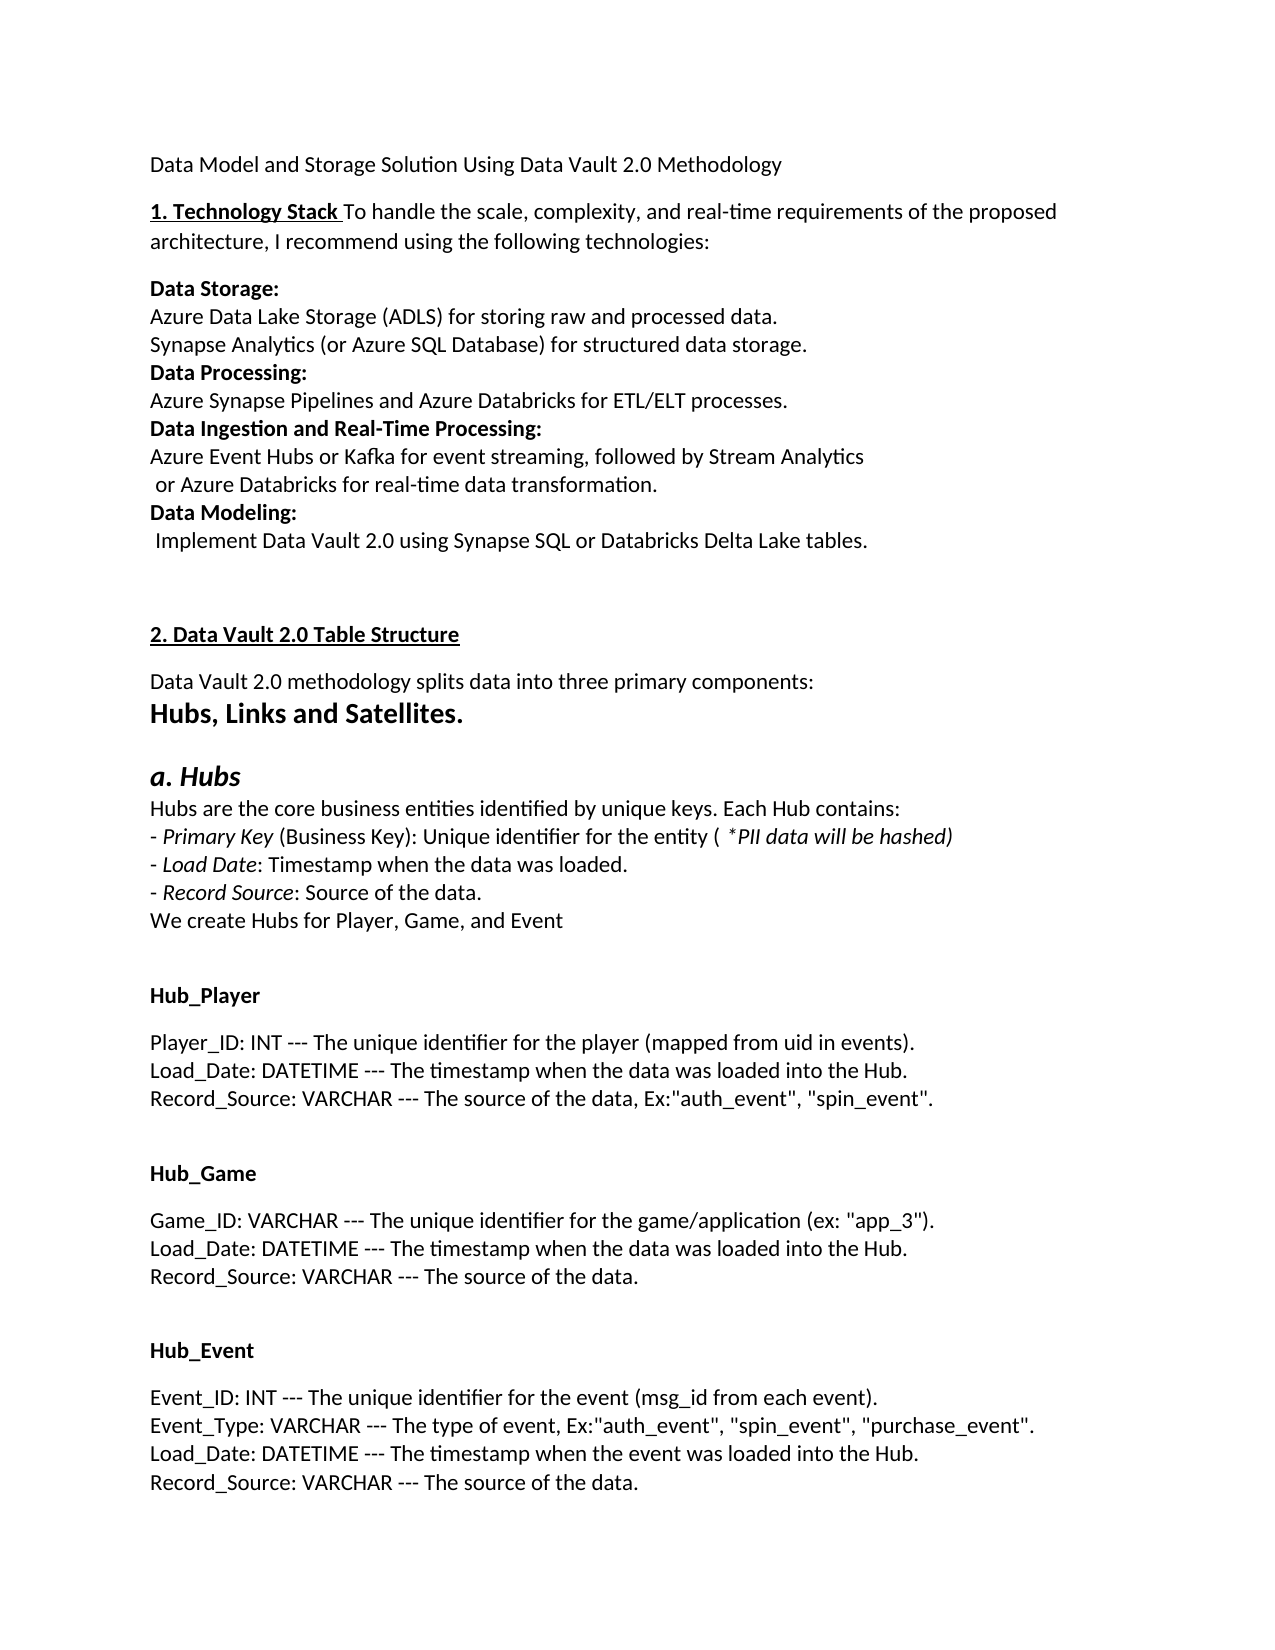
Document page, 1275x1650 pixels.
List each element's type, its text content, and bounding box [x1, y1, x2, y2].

text Player_ID: INT --- The unique identifier for the player (mapped from uid in events). [150, 1028, 1125, 1056]
text We create Hubs for Player, Game, and Event [150, 906, 1125, 934]
text a. Hubs [150, 758, 1125, 794]
text Azure Event Hubs or Kafka for event streaming, followed by Stream Analytics [150, 442, 1125, 470]
text Hub_Event [150, 1337, 1125, 1365]
text Record_Source: VARCHAR --- The source of the data, Ex:"auth_event", "spin_event". [150, 1084, 1125, 1112]
text Azure Synapse Pipelines and Azure Databricks for ETL/ELT processes. [150, 386, 1125, 414]
text Hub_Player [150, 981, 1125, 1009]
text - Record Source: Source of the data. [150, 878, 1125, 906]
text Hubs, Links and Satellites. [150, 695, 1125, 730]
text Event_Type: VARCHAR --- The type of event, Ex:"auth_event", "spin_event", "purchase_event". [150, 1412, 1125, 1439]
text Data Modeling: [150, 498, 1125, 526]
text Data Ingestion and Real-Time Processing: [150, 414, 1125, 442]
text Hub_Game [150, 1159, 1125, 1187]
text Load_Date: DATETIME --- The timestamp when the data was loaded into the Hub. [150, 1056, 1125, 1084]
text Synapse Analytics (or Azure SQL Database) for structured data storage. [150, 330, 1125, 358]
text or Azure Databricks for real-time data transformation. [150, 470, 1125, 498]
text Data Processing: [150, 358, 1125, 386]
text - Load Date: Timestamp when the data was loaded. [150, 850, 1125, 878]
text Event_ID: INT --- The unique identifier for the event (msg_id from each event). [150, 1383, 1125, 1412]
text - Primary Key (Business Key): Unique identifier for the entity ( *PII data will be hashed) [150, 822, 1125, 850]
text Record_Source: VARCHAR --- The source of the data. [150, 1262, 1125, 1290]
text Load_Date: DATETIME --- The timestamp when the data was loaded into the Hub. [150, 1234, 1125, 1262]
text Azure Data Lake Storage (ADLS) for storing raw and processed data. [150, 302, 1125, 330]
text Load_Date: DATETIME --- The timestamp when the event was loaded into the Hub. [150, 1439, 1125, 1468]
text Record_Source: VARCHAR --- The source of the data. [150, 1468, 1125, 1496]
text Game_ID: VARCHAR --- The unique identifier for the game/application (ex: "app_3"). [150, 1206, 1125, 1234]
text Data Vault 2.0 methodology splits data into three primary components: [150, 667, 1125, 695]
text Data Storage: [150, 274, 1125, 302]
text Data Model and Storage Solution Using Data Vault 2.0 Methodology [150, 150, 1125, 178]
text Hubs are the core business entities identified by unique keys. Each Hub contains: [150, 794, 1125, 822]
text 1. Technology Stack To handle the scale, complexity, and real-time requirements of the proposed architecture, I recommend using the following technologies: [150, 197, 1125, 255]
text 2. Data Vault 2.0 Table Structure [150, 620, 1125, 648]
text Implement Data Vault 2.0 using Synapse SQL or Databricks Delta Lake tables. [150, 526, 1125, 554]
